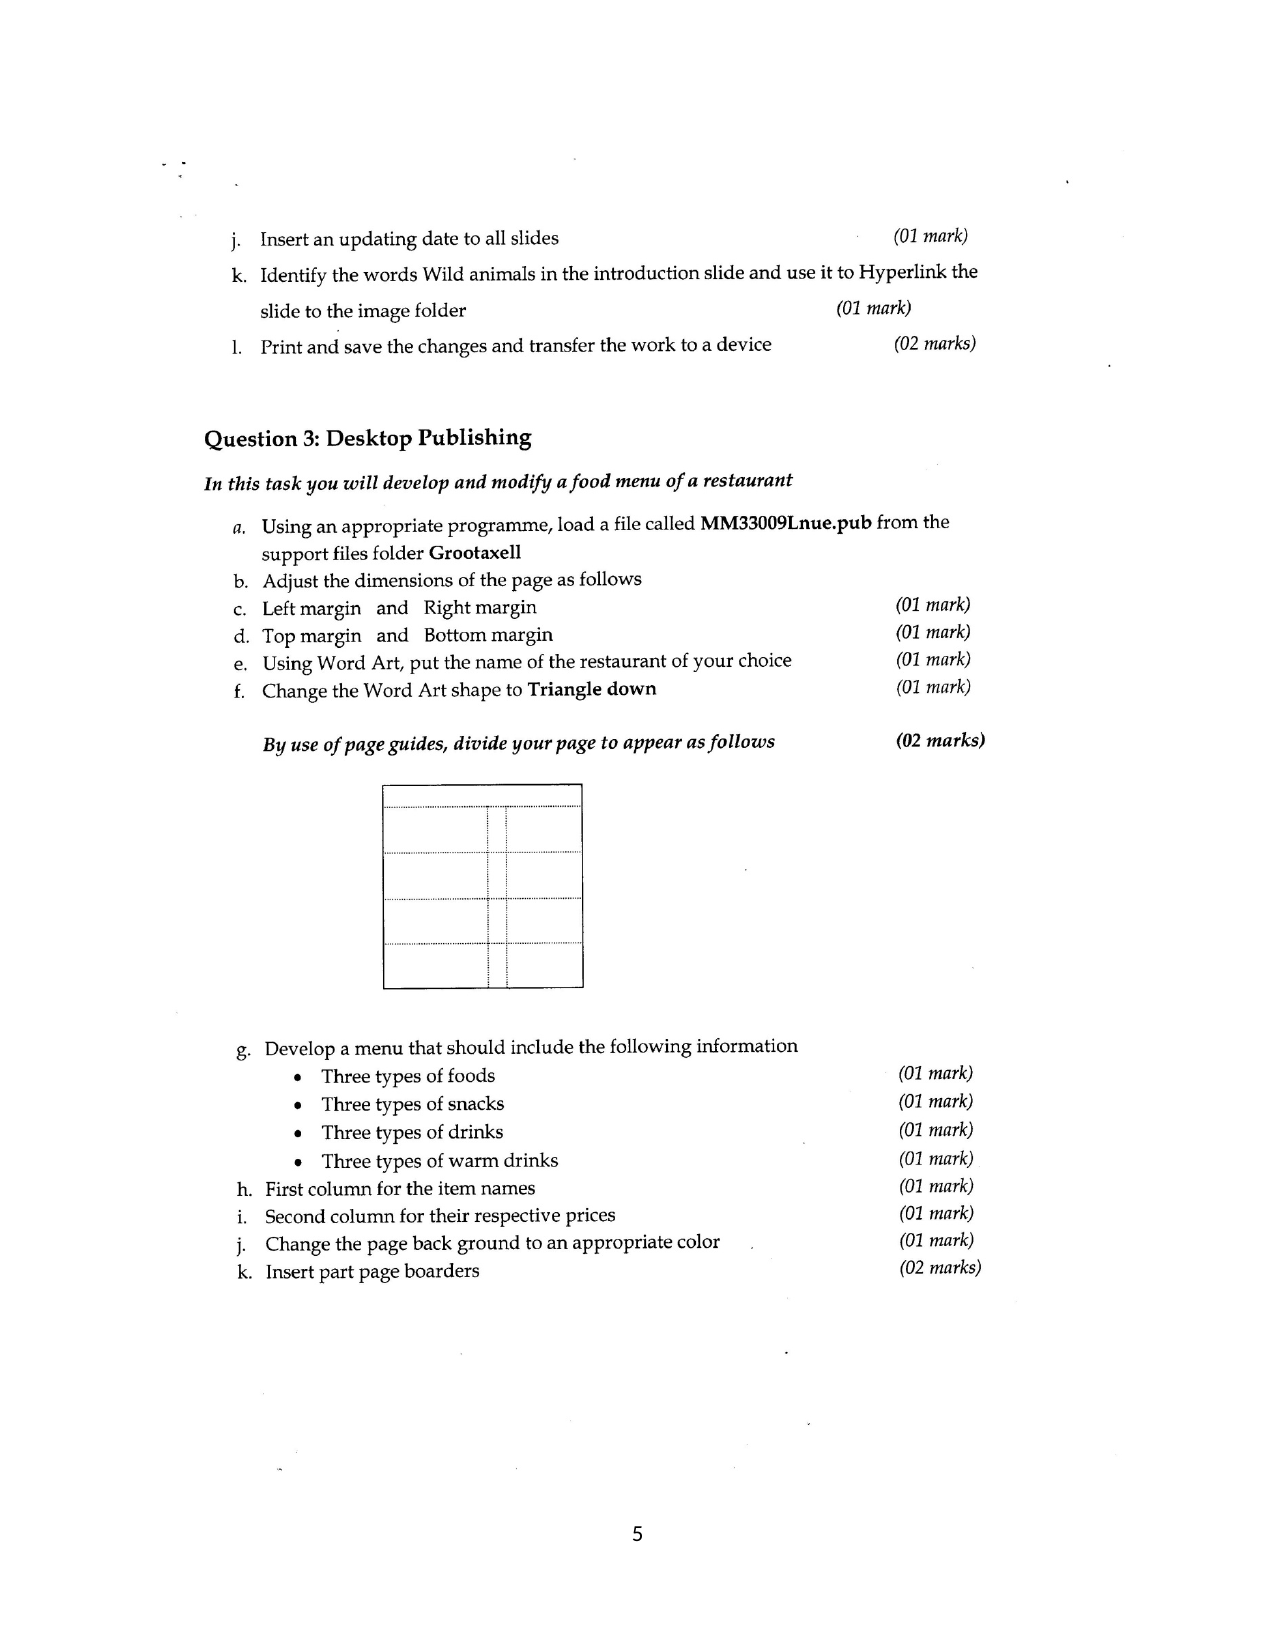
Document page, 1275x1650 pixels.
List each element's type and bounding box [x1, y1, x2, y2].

picture [150, 150, 1125, 1489]
